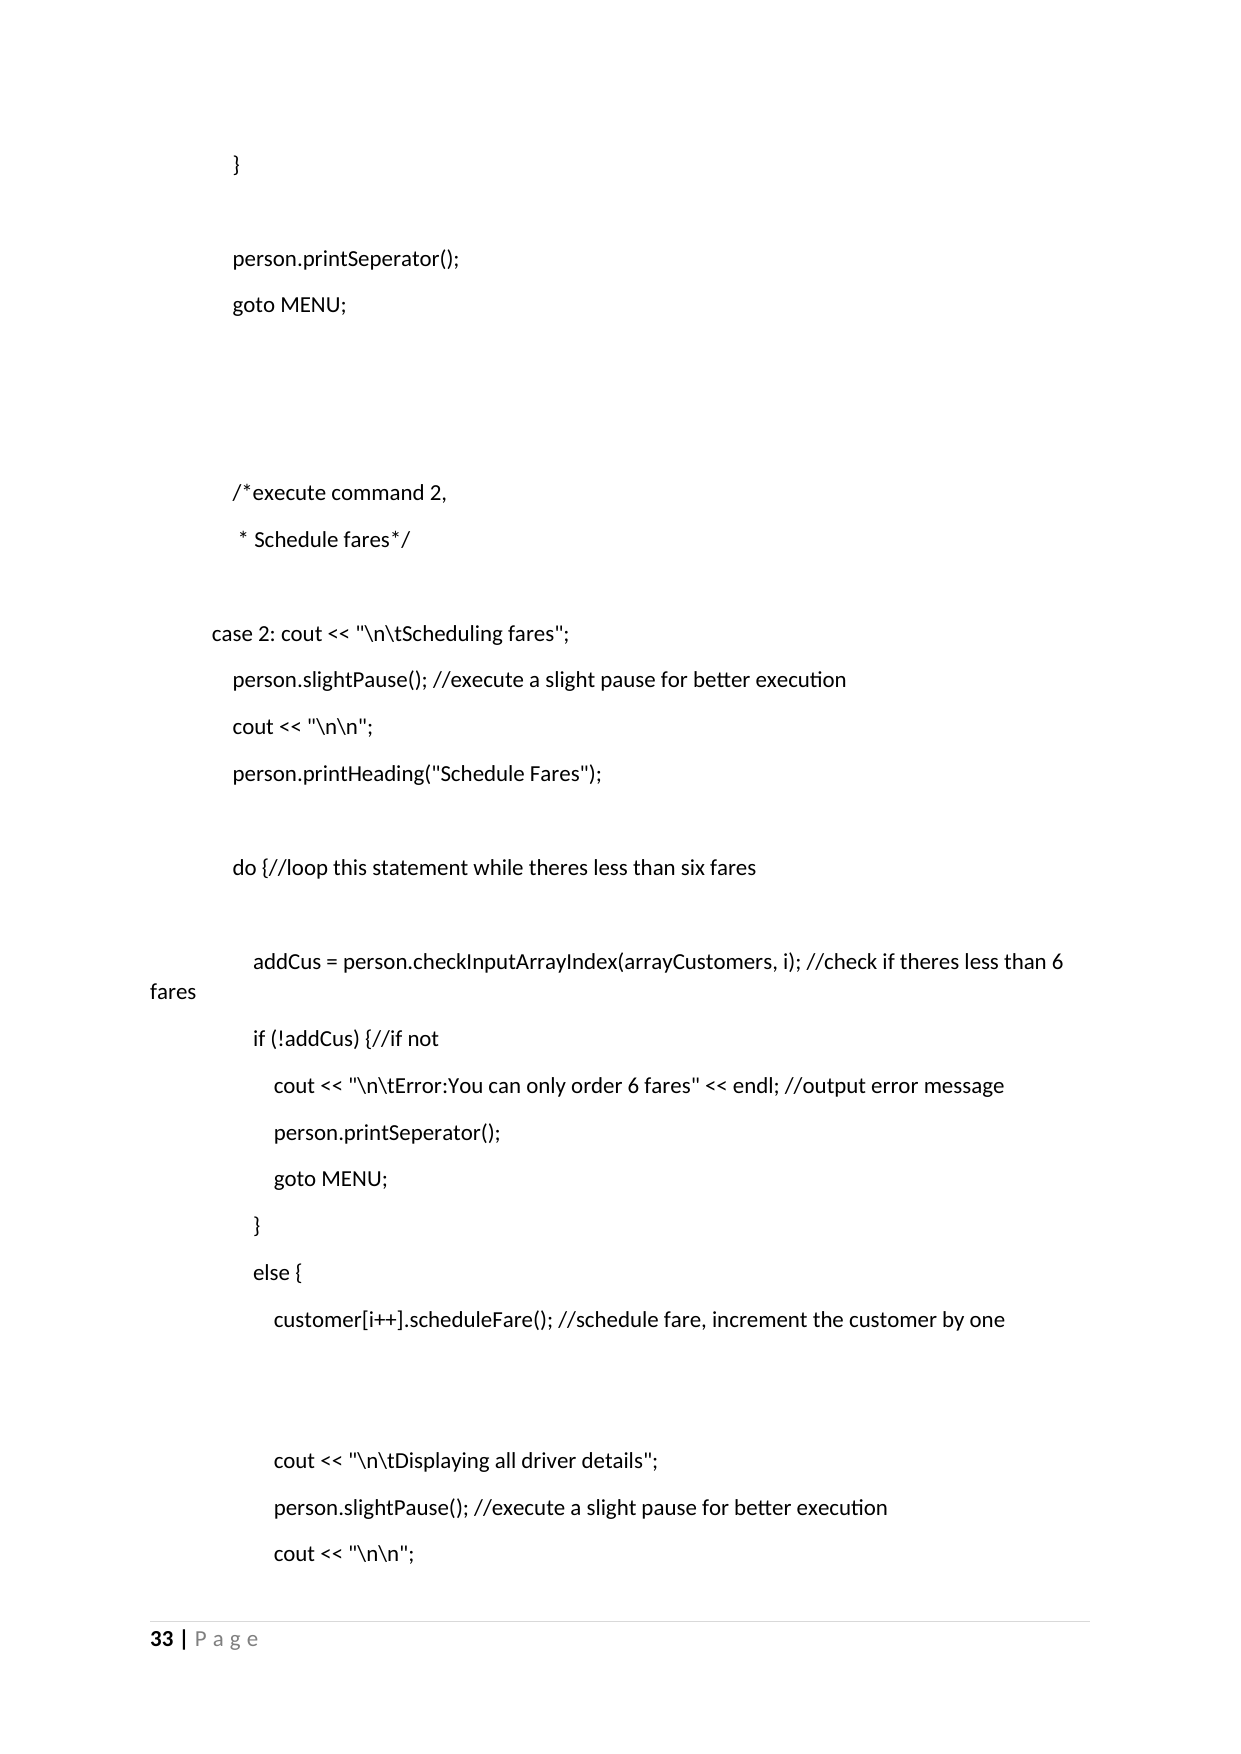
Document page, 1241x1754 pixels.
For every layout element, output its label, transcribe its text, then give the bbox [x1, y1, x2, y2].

text person.slightPause(); //execute a slight pause for better execution [150, 666, 1090, 694]
text /*execute command 2, [150, 478, 1090, 506]
text person.printSeperator(); [150, 1118, 1090, 1146]
text cout << "\n\tDisplaying all driver details"; [150, 1446, 1090, 1474]
text goto MENU; [150, 291, 1090, 319]
text cout << "\n\tError:You can only order 6 fares" << endl; //output error message [150, 1071, 1090, 1099]
text case 2: cout << "\n\tScheduling fares"; [150, 619, 1090, 647]
text * Schedule fares*/ [150, 525, 1090, 553]
text cout << "\n\n"; [150, 712, 1090, 741]
text person.slightPause(); //execute a slight pause for better execution [150, 1493, 1090, 1521]
text addCus = person.checkInputArrayIndex(arrayCustomers, i); //check if theres less than 6 fares [150, 947, 1090, 1005]
text person.printSeperator(); [150, 244, 1090, 272]
text goto MENU; [150, 1164, 1090, 1193]
text if (!addCus) {//if not [150, 1024, 1090, 1052]
text customer[i++].scheduleFare(); //schedule fare, increment the customer by one [150, 1305, 1090, 1333]
text else { [150, 1258, 1090, 1286]
text cout << "\n\n"; [150, 1539, 1090, 1568]
text person.printHeading("Schedule Fares"); [150, 759, 1090, 787]
text do {//loop this statement while theres less than six fares [150, 853, 1090, 881]
text } [150, 1211, 1090, 1239]
text } [150, 150, 1090, 178]
